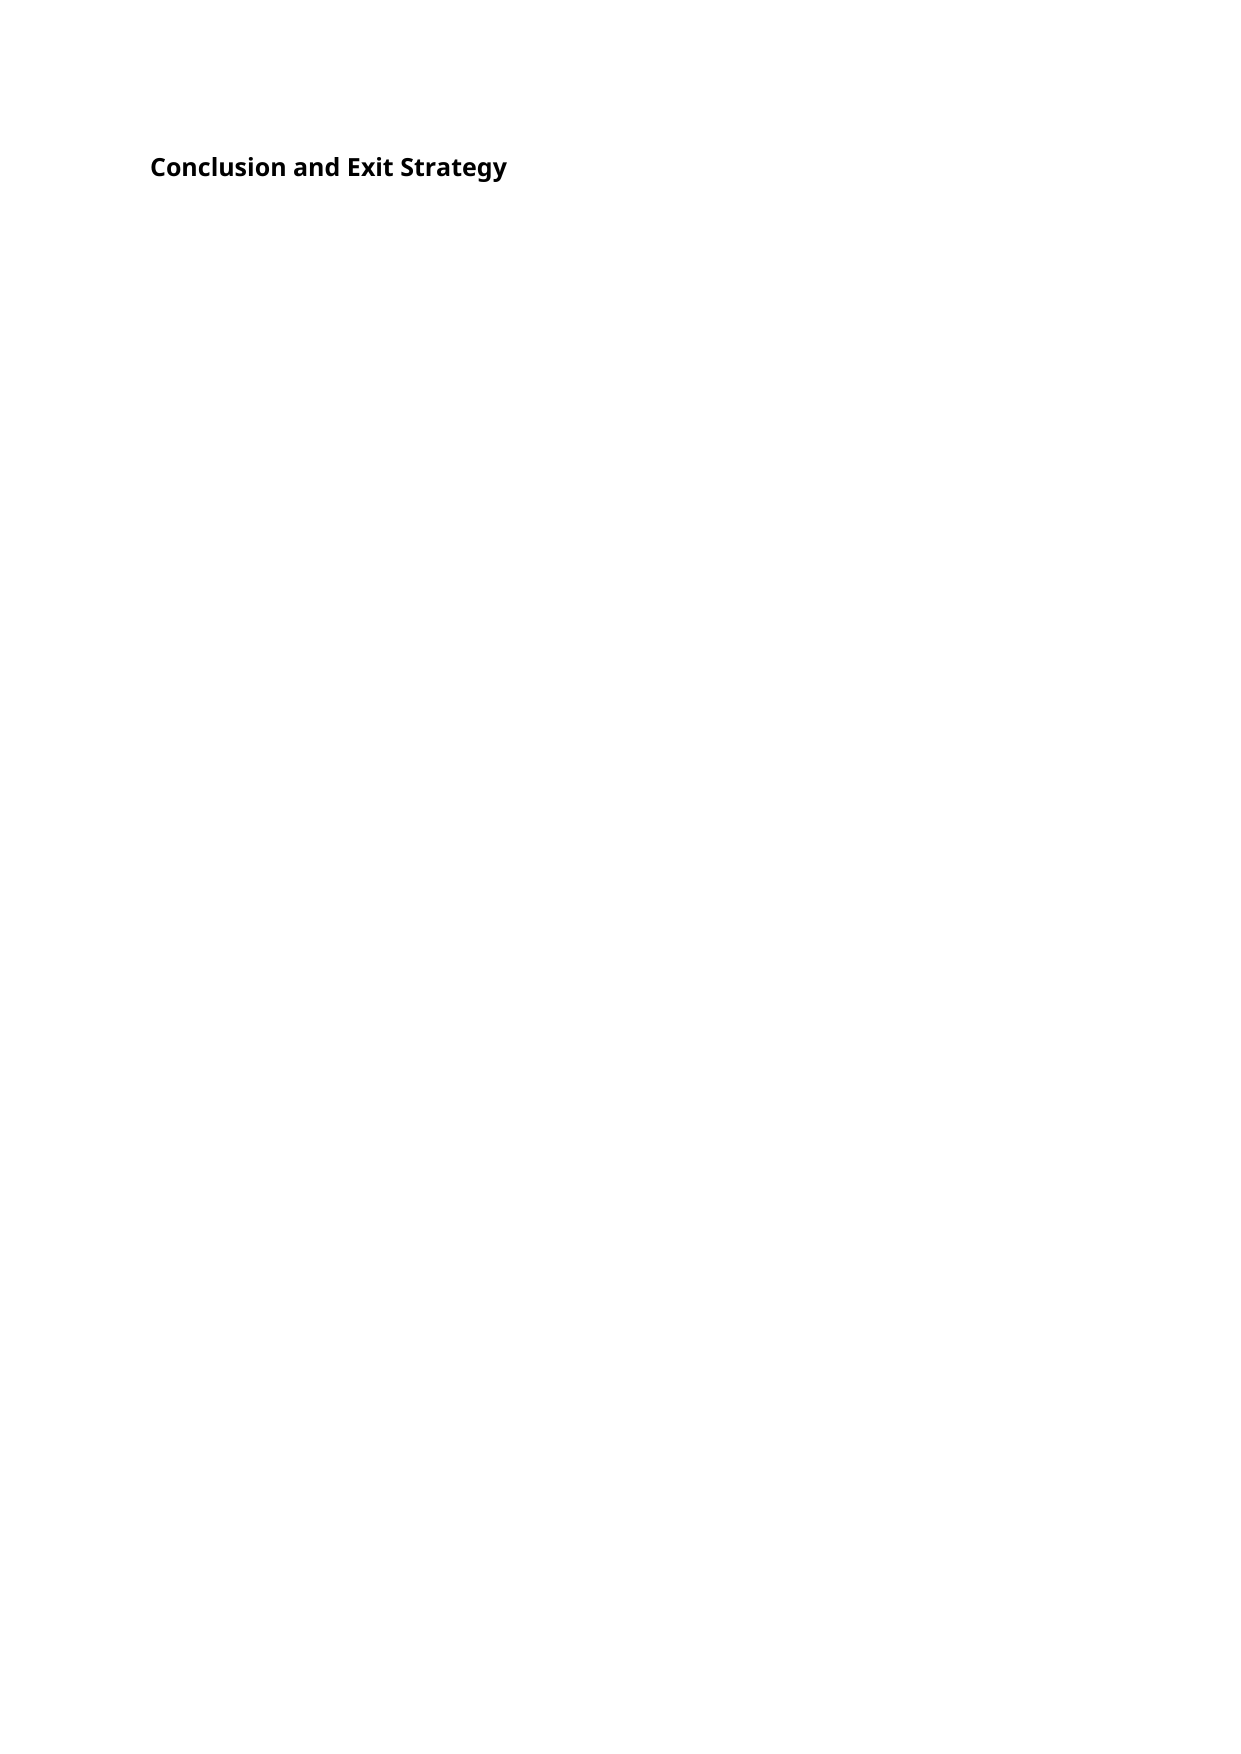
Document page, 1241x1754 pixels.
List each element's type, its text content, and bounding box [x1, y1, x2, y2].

text Conclusion and Exit Strategy [150, 150, 1090, 184]
